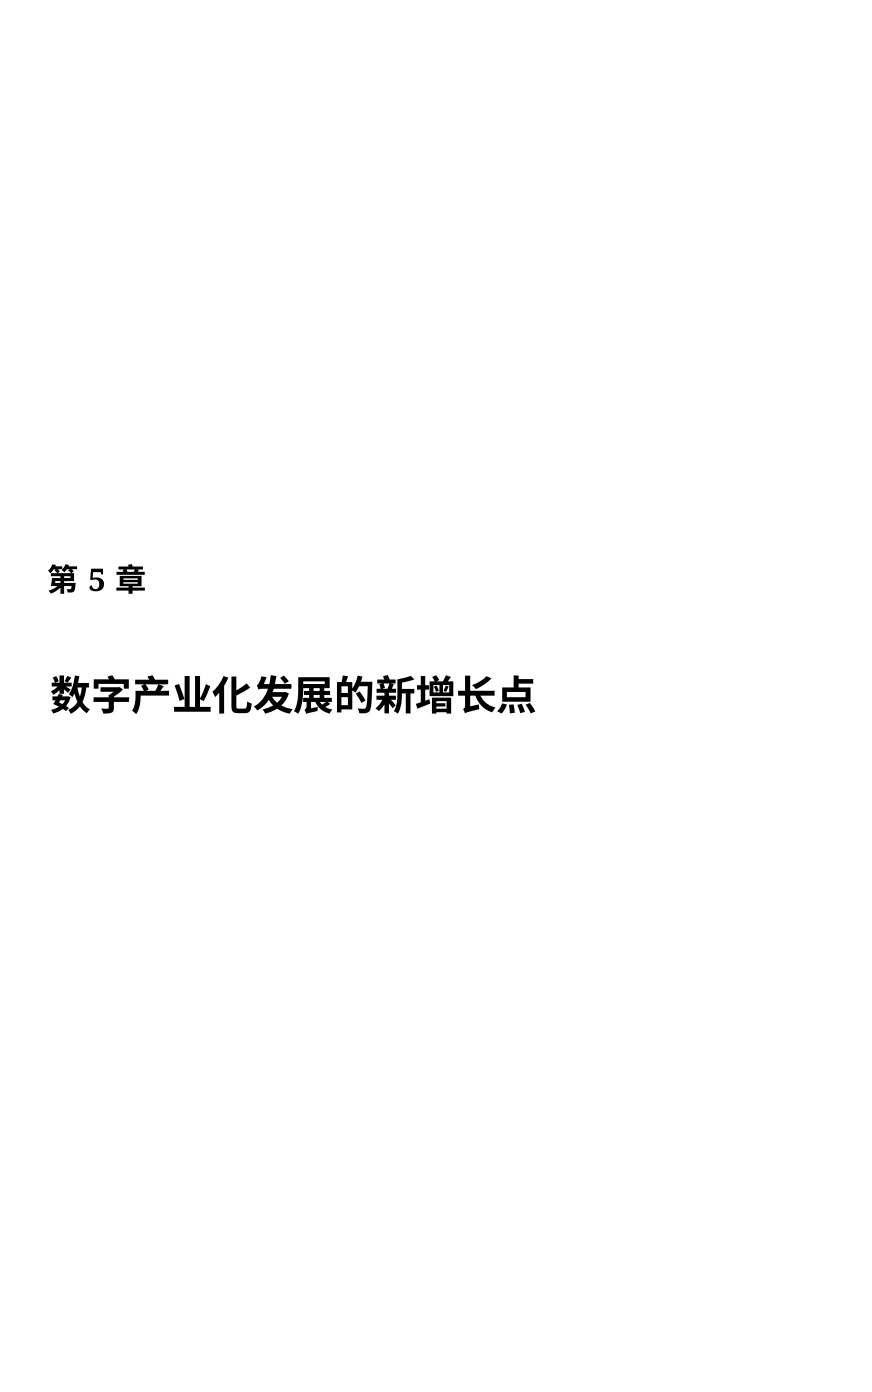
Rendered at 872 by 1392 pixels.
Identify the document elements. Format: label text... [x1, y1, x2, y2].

text 数字产业化发展的新增长点 [51, 670, 741, 721]
text 第5章 [47, 560, 741, 599]
